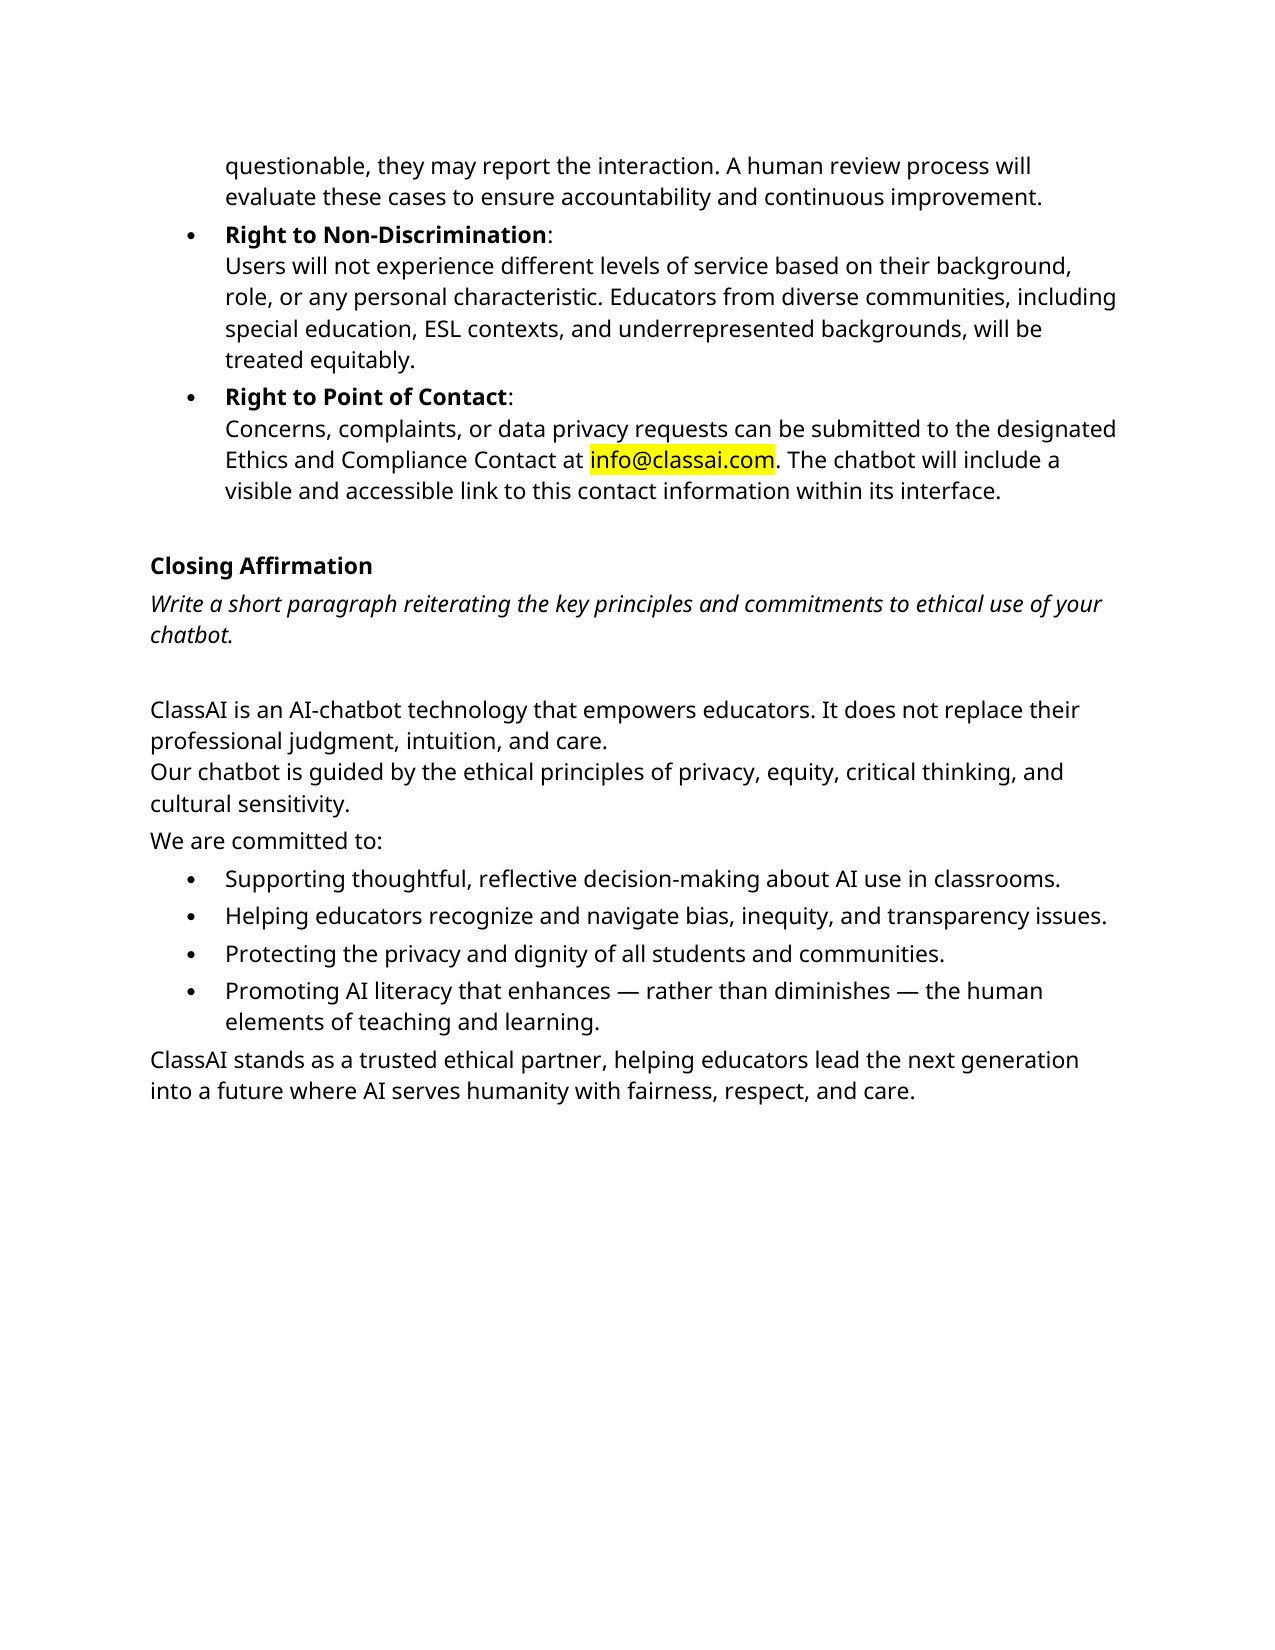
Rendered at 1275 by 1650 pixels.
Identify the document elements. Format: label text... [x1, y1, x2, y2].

list Promoting AI literacy that enhances — rather than diminishes — the human elements of teaching and learning. [187, 975, 1125, 1037]
text ClassAI stands as a trusted ethical partner, helping educators lead the next generation into a future where AI serves humanity with fairness, respect, and care. [150, 1044, 1125, 1106]
list Right to Point of Contact: Concerns, complaints, or data privacy requests can be submitted to the designated Ethics and Compliance Contact at info@classai.com. The chatbot will include a visible and accessible link to this contact information within its interface. [187, 381, 1125, 506]
list Protecting the privacy and dignity of all students and communities. [187, 937, 1125, 969]
text Closing Affirmation [150, 550, 1125, 581]
list Right to Non-Discrimination: Users will not experience different levels of service based on their background, role, or any personal characteristic. Educators from diverse communities, including special education, ESL contexts, and underrepresented backgrounds, will be treated equitably. [187, 219, 1125, 375]
text We are committed to: [150, 825, 1125, 856]
text ClassAI is an AI-chatbot technology that empowers educators. It does not replace their professional judgment, intuition, and care. Our chatbot is guided by the ethical principles of privacy, equity, critical thinking, and cultural sensitivity. [150, 694, 1125, 819]
list Helping educators recognize and navigate bias, inequity, and transparency issues. [187, 900, 1125, 931]
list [187, 150, 1125, 212]
text Write a short paragraph reiterating the key principles and commitments to ethical use of your chatbot. [150, 587, 1125, 650]
list Supporting thoughtful, reflective decision-making about AI use in classrooms. [187, 862, 1125, 894]
